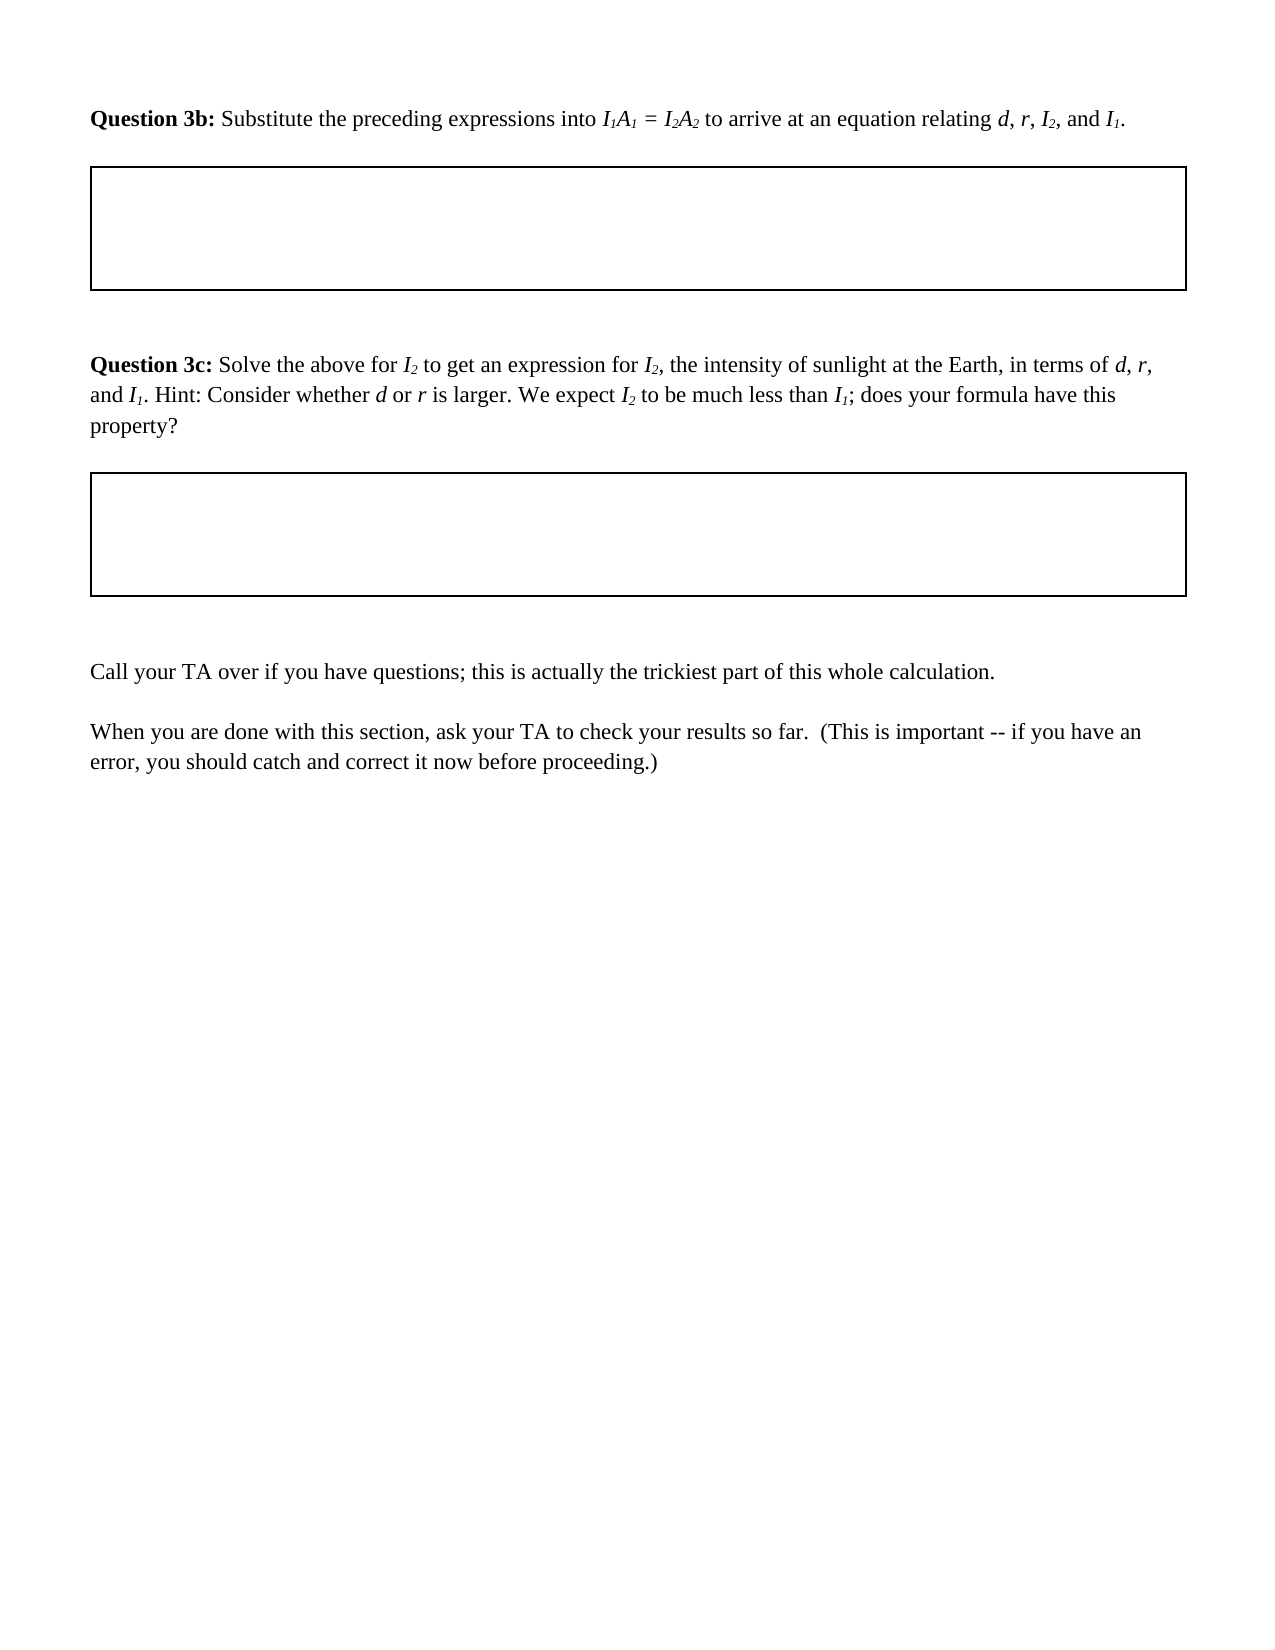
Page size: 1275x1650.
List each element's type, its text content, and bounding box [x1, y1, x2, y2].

table_header [92, 474, 1185, 595]
text Question 3b: Substitute the preceding expressions into I1A1 = I2A2 to arrive at an equation relating d, r, I2, and I1. [90, 105, 1185, 132]
text When you are done with this section, ask your TA to check your results so far. (This is important -- if you have an error, you should catch and correct it now before proceeding.) [90, 718, 1185, 775]
text Call your TA over if you have questions; this is actually the trickiest part of this whole calculation. [90, 658, 1185, 684]
table_header [92, 168, 1185, 289]
text Question 3c: Solve the above for I2 to get an expression for I2, the intensity of sunlight at the Earth, in terms of d, r, and I1. Hint: Consider whether d or r is larger. We expect I2 to be much less than I1; does your formula have this property? [90, 351, 1185, 438]
